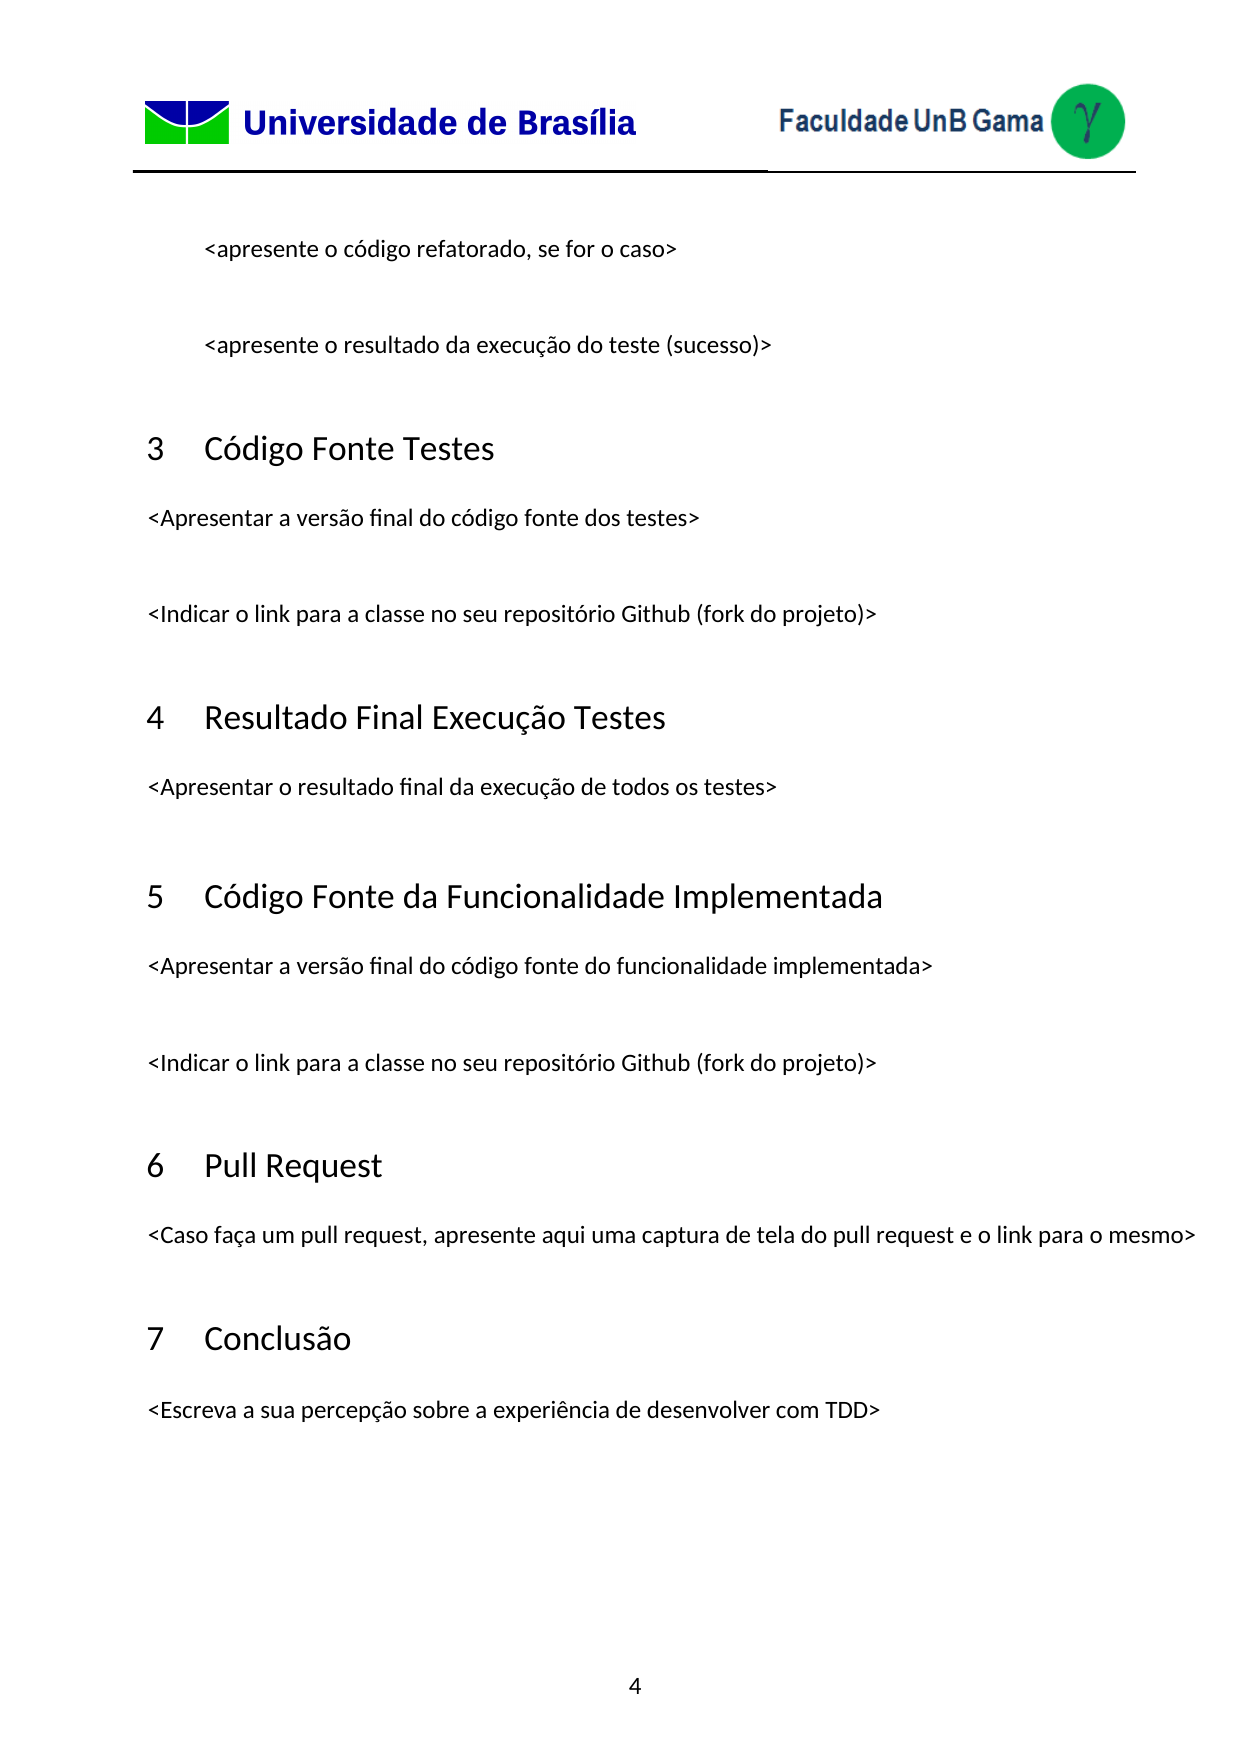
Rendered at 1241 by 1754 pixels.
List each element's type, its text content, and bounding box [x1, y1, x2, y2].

text <Apresentar a versão final do código fonte dos testes> [148, 502, 1209, 532]
text <Escreva a sua percepção sobre a experiência de desenvolver com TDD> [148, 1394, 1124, 1425]
subtitle Conclusão [146, 1316, 1209, 1359]
subtitle Pull Request [146, 1143, 1209, 1187]
subtitle Código Fonte da Funcionalidade Implementada [146, 874, 1209, 918]
text <Apresentar a versão final do código fonte do funcionalidade implementada> [148, 950, 1209, 981]
text <Indicar o link para a classe no seu repositório Github (fork do projeto)> [148, 598, 1209, 629]
subtitle Código Fonte Testes [146, 426, 1209, 469]
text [148, 329, 1209, 360]
text <Caso faça um pull request, apresente aqui uma captura de tela do pull request e o link para o mesmo> [148, 1219, 1209, 1249]
subtitle Resultado Final Execução Testes [146, 695, 1209, 738]
text <Indicar o link para a classe no seu repositório Github (fork do projeto)> [148, 1047, 1209, 1077]
text <apresente o código refatorado, se for o caso> [148, 233, 1209, 263]
text <Apresentar o resultado final da execução de todos os testes> [148, 771, 1198, 801]
